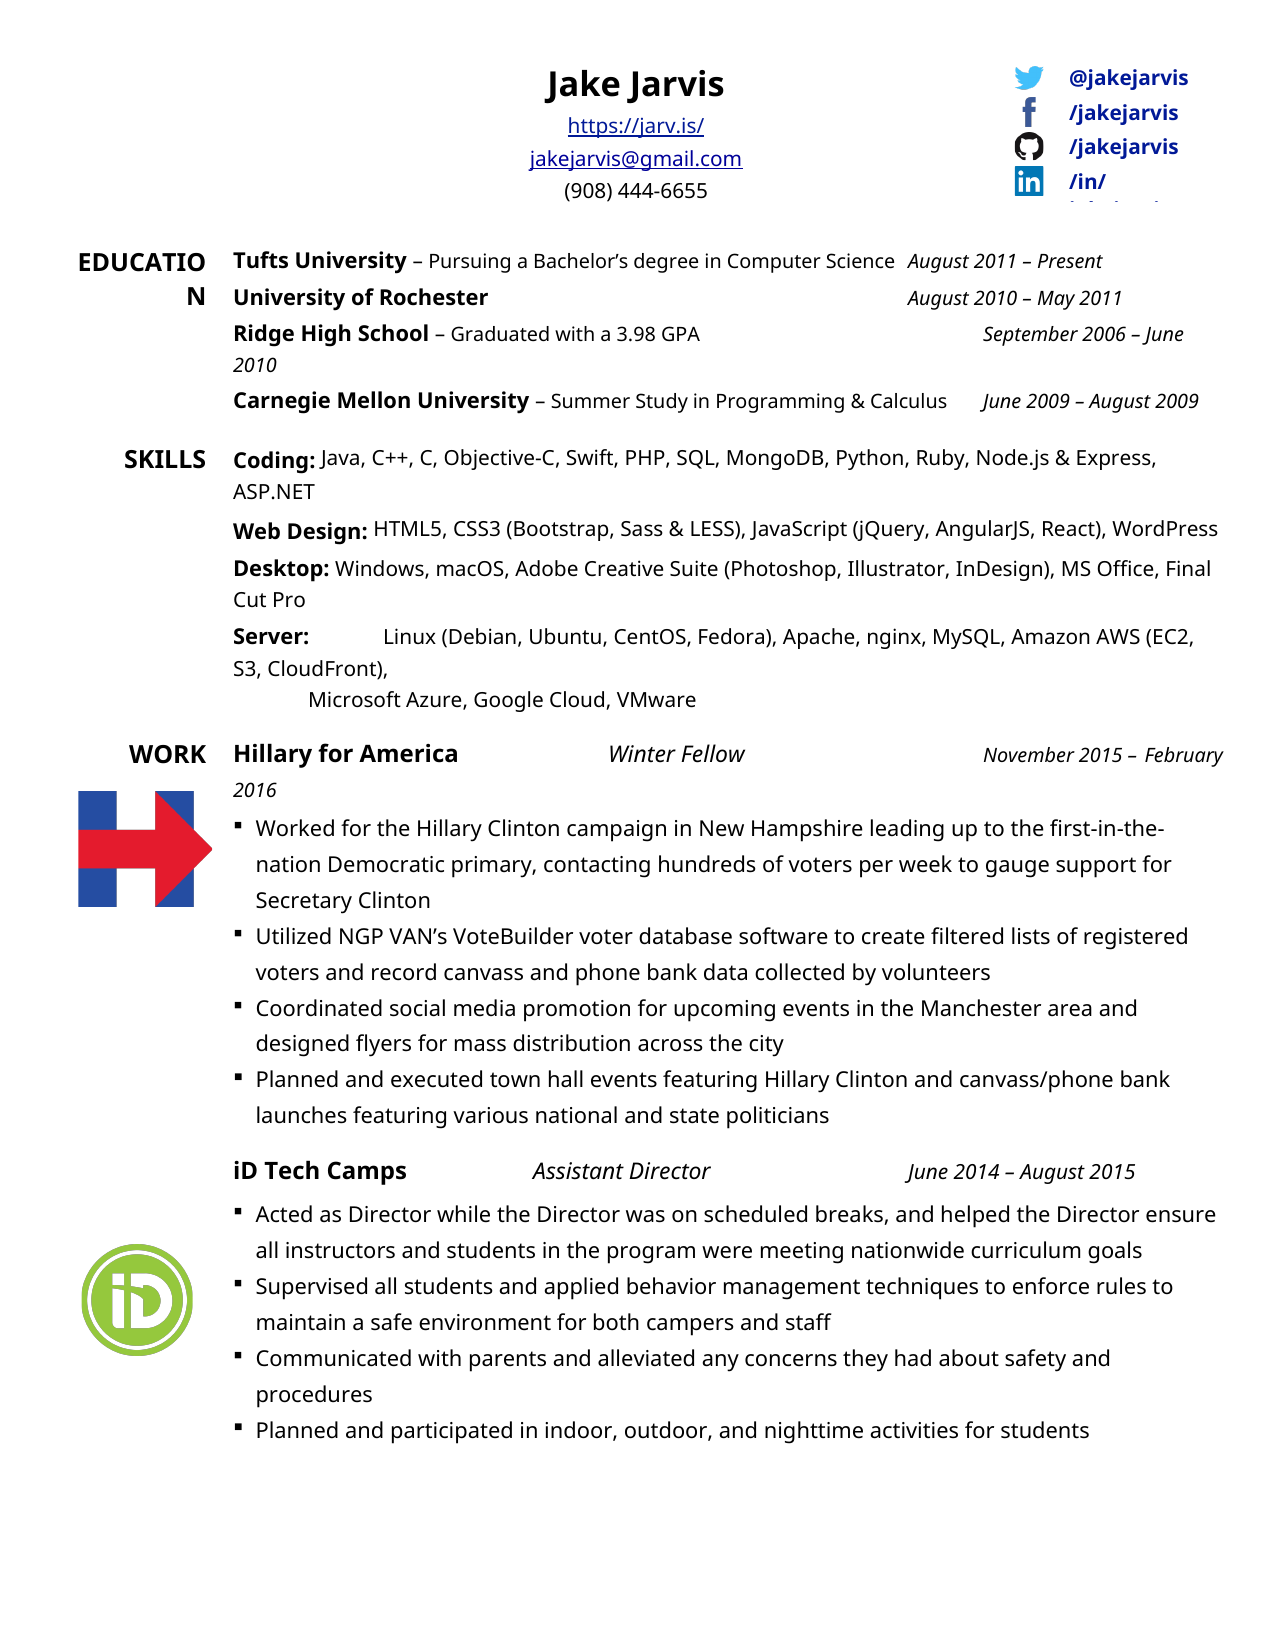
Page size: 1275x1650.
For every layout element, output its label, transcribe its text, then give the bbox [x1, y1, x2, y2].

table_cell WORK [52, 727, 222, 781]
table_cell [52, 1143, 222, 1457]
table_cell iD Tech Camps Assistant Director June 2014 – August 2015 Acted as Director while the Director was on scheduled breaks, and helped the Director ensure all instructors and students in the program were meeting nationwide curriculum goals Supervised all students and applied behavior management techniques to enforce rules to maintain a safe environment for both campers and staff Communicated with parents and alleviated any concerns they had about safety and procedures Planned and participated in indoor, outdoor, and nighttime activities for students [223, 1143, 1237, 1457]
table_cell Hillary for America Winter Fellow November 2015 – February 2016 Worked for the Hillary Clinton campaign in New Hampshire leading up to the first-in-the-nation Democratic primary, contacting hundreds of voters per week to gauge support for Secretary Clinton Utilized NGP VAN’s VoteBuilder voter database software to create filtered lists of registered voters and record canvass and phone bank data collected by volunteers Coordinated social media promotion for upcoming events in the Manchester area and designed flyers for mass distribution across the city Planned and executed town hall events featuring Hillary Clinton and canvass/phone bank launches featuring various national and state politicians [223, 727, 1237, 1143]
table_header Tufts University – Pursuing a Bachelor’s degree in Computer Science August 2011 – Present University of Rochester August 2010 – May 2011 Ridge High School – Graduated with a 3.98 GPA September 2006 – June 2010 Carnegie Mellon University – Summer Study in Programming & Calculus June 2009 – August 2009 [223, 234, 1237, 432]
picture [78, 791, 213, 907]
picture [1014, 63, 1044, 92]
table_cell SKILLS [52, 432, 222, 727]
picture [1022, 97, 1036, 127]
table_header EDUCATION [52, 234, 222, 432]
table_cell Coding: Java, C++, C, Objective-C, Swift, PHP, SQL, MongoDB, Python, Ruby, Node.js & Express, ASP.NET Web Design: HTML5, CSS3 (Bootstrap, Sass & LESS), JavaScript (jQuery, AngularJS, React), WordPress Desktop: Windows, macOS, Adobe Creative Suite (Photoshop, Illustrator, InDesign), MS Office, Final Cut Pro Server: Linux (Debian, Ubuntu, CentOS, Fedora), Apache, nginx, MySQL, Amazon AWS (EC2, S3, CloudFront), Microsoft Azure, Google Cloud, VMware [223, 432, 1237, 727]
picture [1019, 178, 1023, 192]
table_cell [52, 781, 222, 1143]
picture [81, 1244, 193, 1356]
picture [1014, 132, 1044, 161]
picture [1026, 178, 1040, 192]
